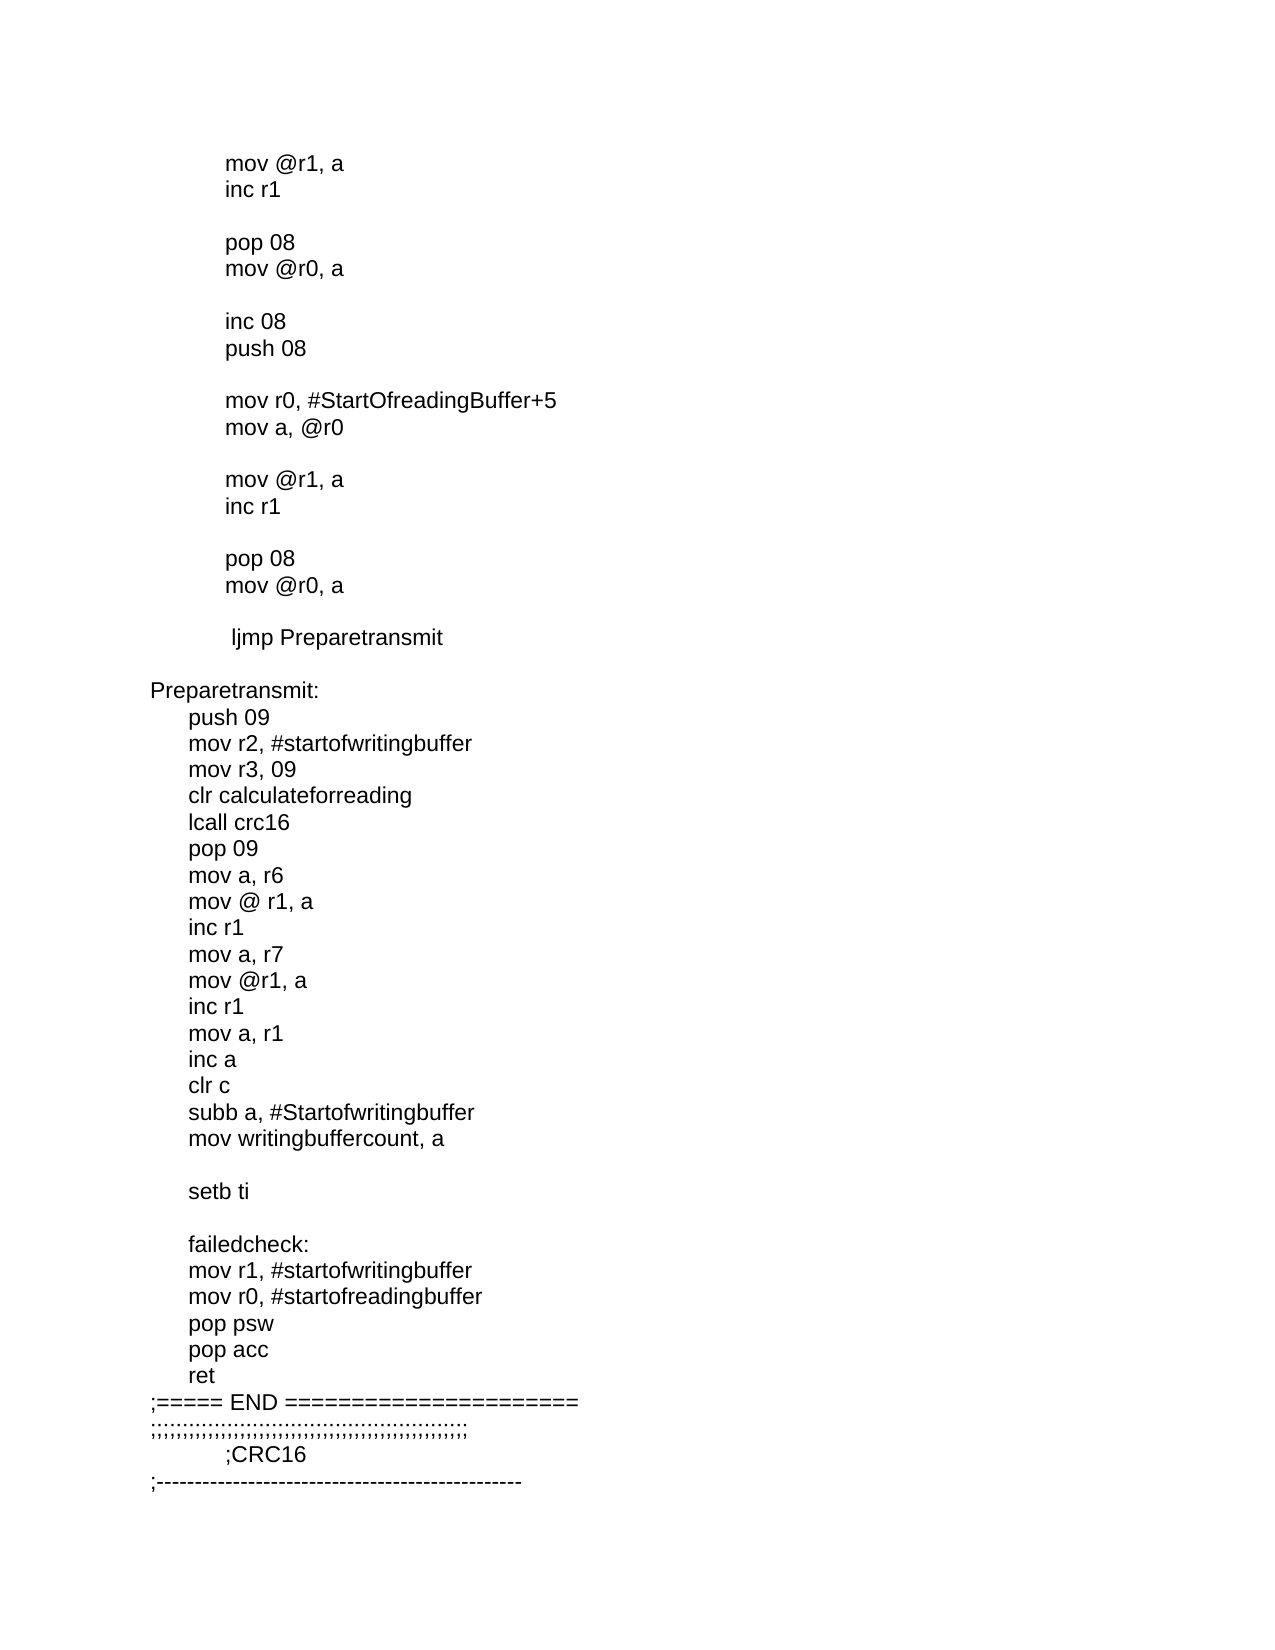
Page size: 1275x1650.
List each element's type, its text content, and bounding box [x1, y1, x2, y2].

text ;===== END ====================== [150, 1389, 1125, 1415]
text push 08 [150, 334, 1125, 361]
text inc r1 [150, 176, 1125, 203]
text inc r1 [150, 493, 1125, 519]
text mov r0, #StartOfreadingBuffer+5 [150, 387, 1125, 413]
text clr calculateforreading [150, 782, 1125, 809]
text subb a, #Startofwritingbuffer [150, 1099, 1125, 1125]
text inc r1 [150, 993, 1125, 1020]
text lcall crc16 [150, 809, 1125, 835]
text mov @r0, a [150, 572, 1125, 598]
text Preparetransmit: [150, 677, 1125, 703]
text push 09 [150, 703, 1125, 730]
text mov a, @r0 [150, 413, 1125, 440]
text ljmp Preparetransmit [150, 624, 1125, 651]
text mov writingbuffercount, a [150, 1125, 1125, 1151]
text mov a, r1 [150, 1020, 1125, 1046]
text mov @r0, a [150, 255, 1125, 282]
text failedcheck: [150, 1231, 1125, 1257]
text ;------------------------------------------------ [150, 1468, 1125, 1494]
text pop 08 [150, 229, 1125, 255]
text mov a, r6 [150, 862, 1125, 888]
text pop psw [150, 1309, 1125, 1336]
text clr c [150, 1072, 1125, 1099]
text ;CRC16 [150, 1441, 1125, 1468]
text mov @r1, a [150, 967, 1125, 993]
text inc 08 [150, 308, 1125, 334]
text mov @r1, a [150, 150, 1125, 176]
text pop 08 [150, 545, 1125, 572]
text mov r0, #startofreadingbuffer [150, 1283, 1125, 1309]
text inc a [150, 1046, 1125, 1072]
text pop 09 [150, 835, 1125, 862]
text mov r1, #startofwritingbuffer [150, 1257, 1125, 1283]
text mov r2, #startofwritingbuffer [150, 730, 1125, 756]
text mov @ r1, a [150, 888, 1125, 914]
text mov r3, 09 [150, 756, 1125, 782]
text ret [150, 1362, 1125, 1389]
text mov a, r7 [150, 941, 1125, 967]
text mov @r1, a [150, 466, 1125, 493]
text ;;;;;;;;;;;;;;;;;;;;;;;;;;;;;;;;;;;;;;;;;;;;;;;;;; [150, 1415, 1125, 1441]
text inc r1 [150, 914, 1125, 941]
text pop acc [150, 1336, 1125, 1362]
text setb ti [150, 1178, 1125, 1204]
